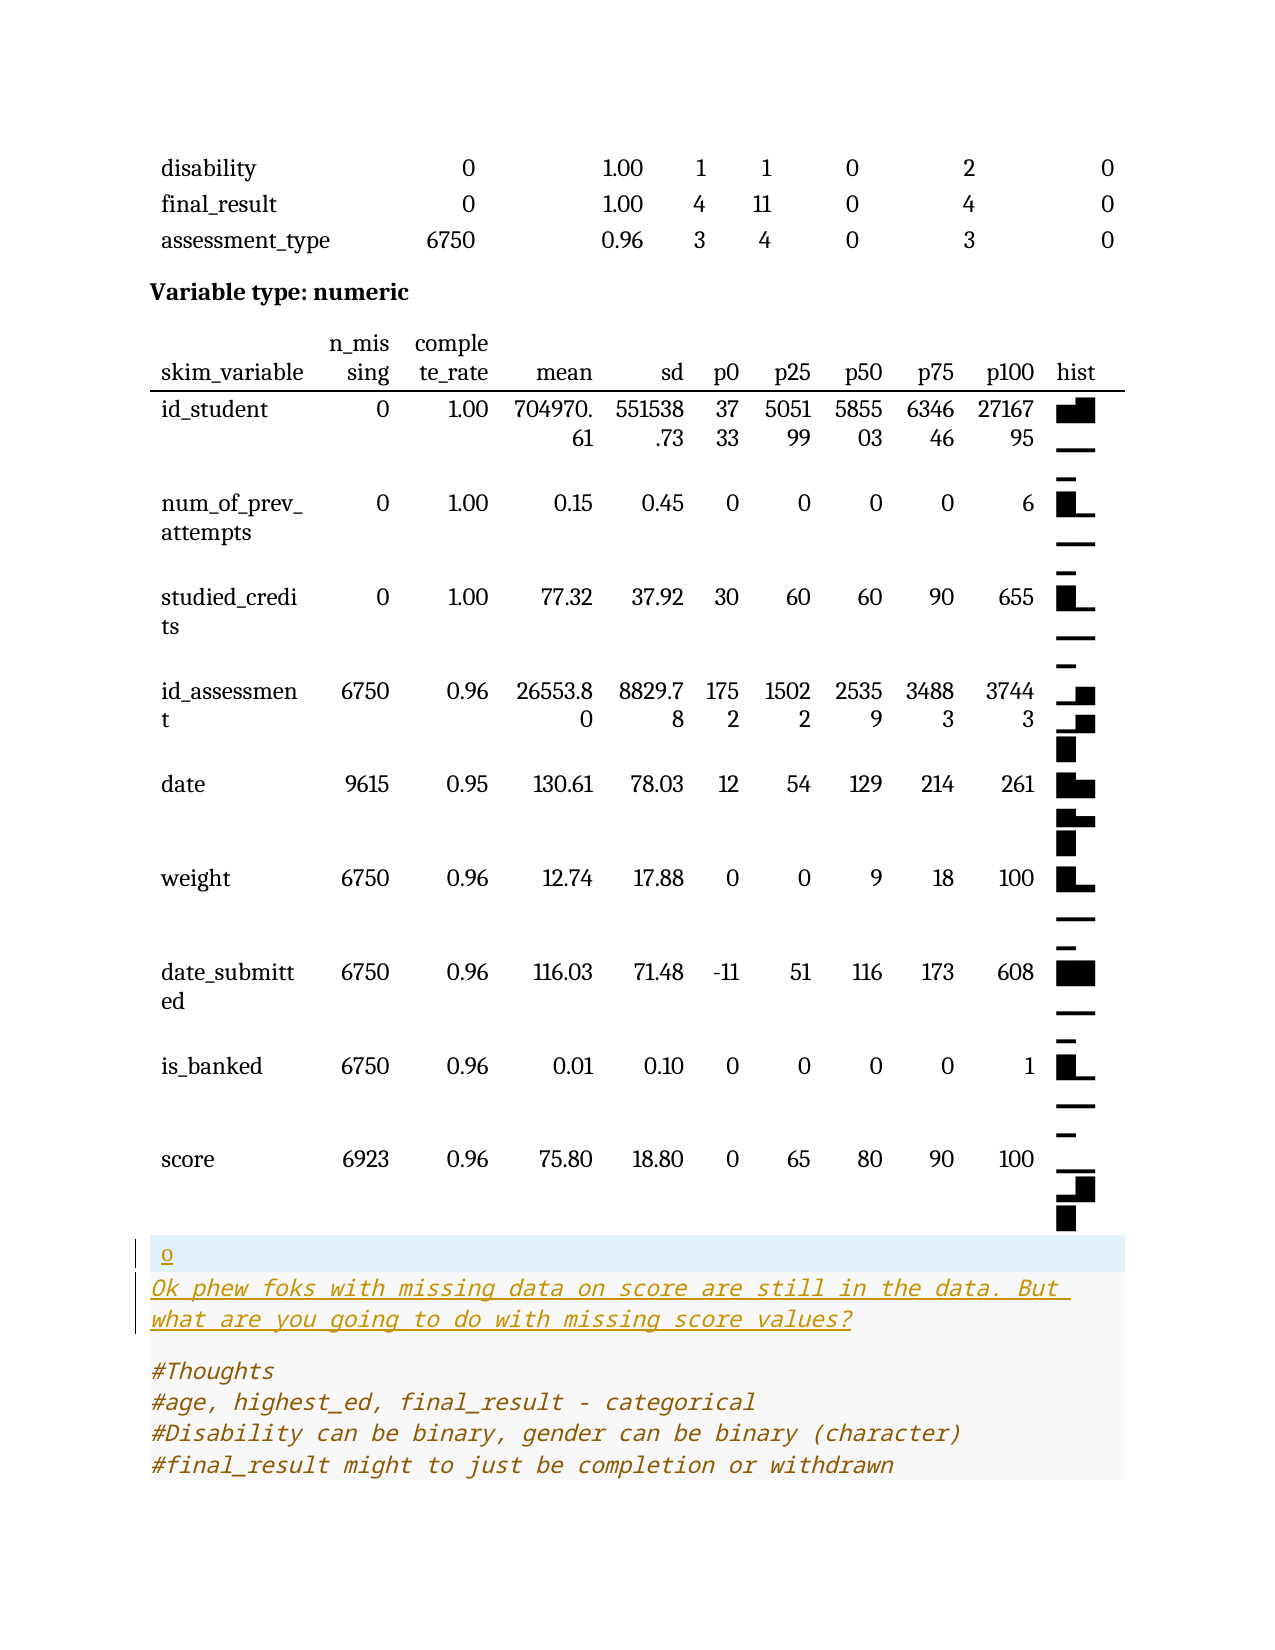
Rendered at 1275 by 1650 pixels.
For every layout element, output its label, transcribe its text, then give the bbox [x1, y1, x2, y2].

table_cell id_assessment [150, 673, 316, 767]
table_cell score [150, 1142, 316, 1235]
table_header sd [604, 325, 695, 390]
table_cell weight [150, 860, 316, 954]
table_cell 0 [362, 186, 486, 222]
table_cell final_result [150, 186, 362, 222]
table_cell 129 [822, 767, 893, 860]
table_cell 51 [750, 954, 822, 1048]
table_header p100 [965, 325, 1045, 390]
table_cell 8829.78 [604, 673, 695, 767]
table_cell disability [150, 150, 362, 186]
table_header hist [1045, 325, 1125, 390]
table_cell 12.74 [500, 860, 604, 954]
table_cell 0 [695, 1048, 750, 1142]
table_cell 4 [717, 223, 782, 259]
table_cell 0 [750, 1048, 822, 1142]
table_cell 0 [316, 392, 400, 485]
table_cell 6750 [316, 1048, 400, 1142]
table_header mean [500, 325, 604, 390]
table_cell 0.96 [400, 860, 499, 954]
table_cell 0.96 [486, 223, 654, 259]
table_cell 0.95 [400, 767, 499, 860]
table_cell 0 [695, 485, 750, 579]
table_header p50 [822, 325, 893, 390]
table_cell 4 [870, 186, 986, 222]
table_cell 585503 [822, 392, 893, 485]
table_cell 90 [894, 579, 965, 673]
table_cell 0.45 [604, 485, 695, 579]
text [150, 1355, 1125, 1480]
table_cell 1 [654, 150, 717, 186]
table_cell 1.00 [486, 150, 654, 186]
table_cell ▇▁▁▁▁ [1045, 1048, 1125, 1142]
table_cell 0.96 [400, 1048, 499, 1142]
table_cell 9615 [316, 767, 400, 860]
table_cell 6 [965, 485, 1045, 579]
table_cell 130.61 [500, 767, 604, 860]
table_cell 0 [362, 150, 486, 186]
table_cell 0 [782, 186, 870, 222]
table_header complete_rate [400, 325, 499, 390]
table_cell 17.88 [604, 860, 695, 954]
table_cell 4 [654, 186, 717, 222]
table_cell ▇▁▁▁▁ [1045, 579, 1125, 673]
table_cell 6750 [316, 954, 400, 1048]
table_cell 1 [717, 150, 782, 186]
table_cell 0 [782, 223, 870, 259]
table_cell 90 [894, 1142, 965, 1235]
table_cell 37.92 [604, 579, 695, 673]
table_cell 0 [986, 223, 1125, 259]
table_cell 0 [822, 1048, 893, 1142]
table_cell 116.03 [500, 954, 604, 1048]
table_cell ▇▁▁▁▁ [1045, 485, 1125, 579]
table_cell 3 [654, 223, 717, 259]
table_cell 100 [965, 860, 1045, 954]
table_cell is_banked [150, 1048, 316, 1142]
table_cell 0 [986, 150, 1125, 186]
table_cell 0 [894, 1048, 965, 1142]
table_cell 704970.61 [500, 392, 604, 485]
table_cell ▇▂▁▁▁ [1045, 860, 1125, 954]
table_cell ▁▁▂▇▇ [1045, 1142, 1125, 1235]
table_cell 0 [695, 860, 750, 954]
table_cell 1.00 [400, 485, 499, 579]
table_cell 78.03 [604, 767, 695, 860]
table_header skim_variable [150, 325, 316, 390]
table_cell 608 [965, 954, 1045, 1048]
table_cell 60 [750, 579, 822, 673]
table_header p75 [894, 325, 965, 390]
table_cell 12 [695, 767, 750, 860]
text Variable type: numeric [150, 277, 1125, 306]
table_header p0 [695, 325, 750, 390]
table_cell 1 [965, 1048, 1045, 1142]
table_cell 551538.73 [604, 392, 695, 485]
table_cell 505199 [750, 392, 822, 485]
table_cell 0.96 [400, 673, 499, 767]
table_cell 6750 [316, 860, 400, 954]
table_cell 0 [986, 186, 1125, 222]
table_cell 173 [894, 954, 965, 1048]
table_cell 6750 [316, 673, 400, 767]
table_cell 634646 [894, 392, 965, 485]
table_cell 1.00 [486, 186, 654, 222]
table_cell 37443 [965, 673, 1045, 767]
table_cell ▅▇▁▁▁ [1045, 392, 1125, 485]
table_header n_missing [316, 325, 400, 390]
table_cell 0 [316, 579, 400, 673]
table_cell 261 [965, 767, 1045, 860]
table_cell 54 [750, 767, 822, 860]
table_cell 0.96 [400, 1142, 499, 1235]
table_cell studied_credits [150, 579, 316, 673]
table_cell 0.15 [500, 485, 604, 579]
table_cell 0 [750, 860, 822, 954]
table_cell 0 [894, 485, 965, 579]
table_cell 0.01 [500, 1048, 604, 1142]
table_cell 3 [870, 223, 986, 259]
table_cell 77.32 [500, 579, 604, 673]
table_cell 214 [894, 767, 965, 860]
table_cell 0 [316, 485, 400, 579]
table_cell 2 [870, 150, 986, 186]
table_cell 26553.80 [500, 673, 604, 767]
table_cell 75.80 [500, 1142, 604, 1235]
table_cell date_submitted [150, 954, 316, 1048]
table_cell id_student [150, 392, 316, 485]
table_cell 0 [750, 485, 822, 579]
table_cell 1.00 [400, 579, 499, 673]
table_cell 80 [822, 1142, 893, 1235]
table_cell 0 [695, 1142, 750, 1235]
table_cell 0.96 [400, 954, 499, 1048]
table_cell 15022 [750, 673, 822, 767]
table_cell 9 [822, 860, 893, 954]
table_cell 0 [782, 150, 870, 186]
table_header p25 [750, 325, 822, 390]
table_cell 0.10 [604, 1048, 695, 1142]
table_cell 30 [695, 579, 750, 673]
table_cell 6923 [316, 1142, 400, 1235]
table_cell 25359 [822, 673, 893, 767]
table_cell 60 [822, 579, 893, 673]
table_cell ▁▅▁▅▇ [1045, 673, 1125, 767]
table_cell 1.00 [400, 392, 499, 485]
table_cell -11 [695, 954, 750, 1048]
table_cell 71.48 [604, 954, 695, 1048]
table_cell 100 [965, 1142, 1045, 1235]
table_cell 18 [894, 860, 965, 954]
table_cell 655 [965, 579, 1045, 673]
table_cell 11 [717, 186, 782, 222]
table_cell 34883 [894, 673, 965, 767]
table_cell 116 [822, 954, 893, 1048]
table_cell date [150, 767, 316, 860]
table_cell ▇▇▁▁▁ [1045, 954, 1125, 1048]
table_cell 2716795 [965, 392, 1045, 485]
table_cell num_of_prev_attempts [150, 485, 316, 579]
table_cell 65 [750, 1142, 822, 1235]
table_cell 6750 [362, 223, 486, 259]
table_cell ▇▅▅▃▇ [1045, 767, 1125, 860]
table_cell 18.80 [604, 1142, 695, 1235]
table_cell 3733 [695, 392, 750, 485]
table_cell 1752 [695, 673, 750, 767]
table_cell assessment_type [150, 223, 362, 259]
table_cell 0 [822, 485, 893, 579]
